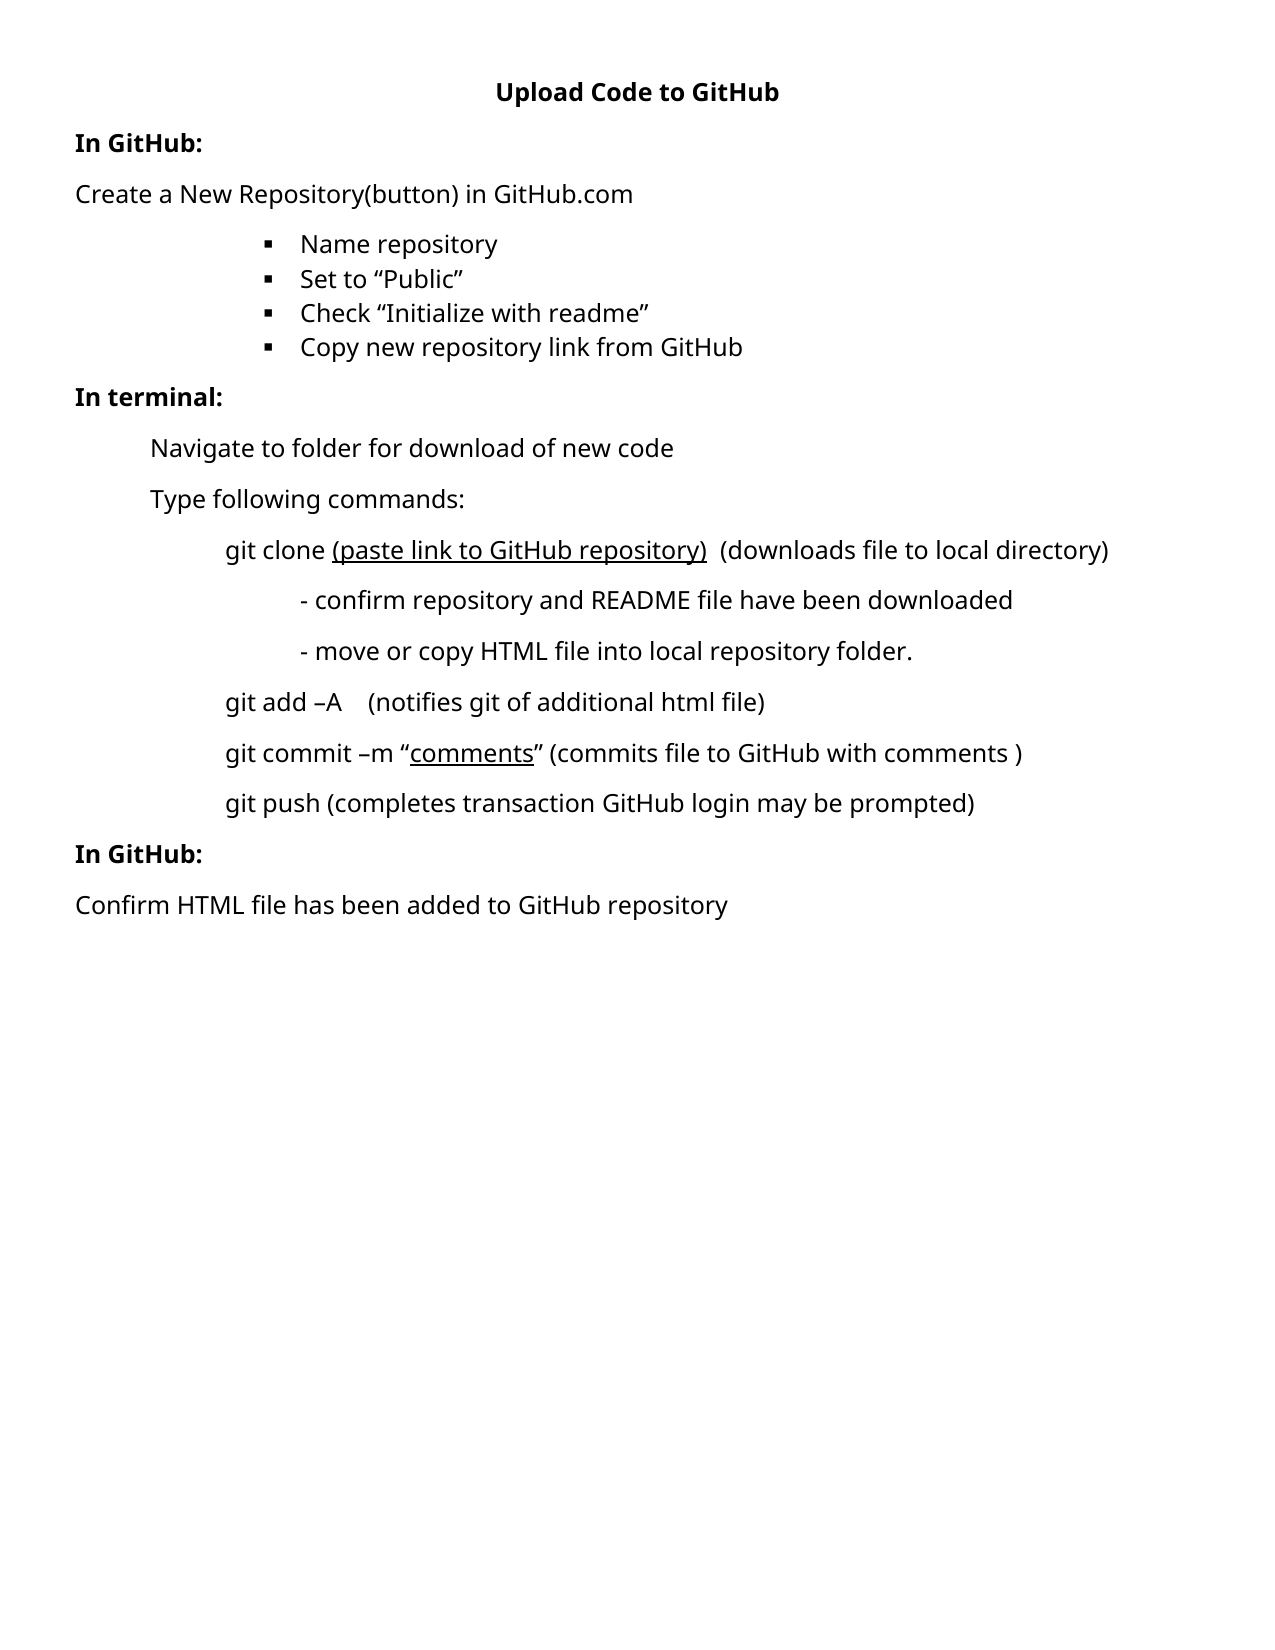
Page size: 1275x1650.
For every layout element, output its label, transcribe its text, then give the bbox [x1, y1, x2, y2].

text - move or copy HTML file into local repository folder. [225, 634, 1200, 668]
list Set to “Public” [262, 261, 1200, 295]
text - confirm repository and README file have been downloaded [300, 583, 1200, 617]
text Create a New Repository(button) in GitHub.com [75, 176, 1200, 211]
text Type following commands: [150, 482, 1200, 516]
text In GitHub: [75, 837, 1200, 871]
text git push (completes transaction GitHub login may be prompted) [150, 786, 1200, 820]
text git commit –m “comments” (commits file to GitHub with comments ) [150, 735, 1200, 769]
text git clone (paste link to GitHub repository) (downloads file to local directory) [150, 532, 1200, 566]
text git add –A (notifies git of additional html file) [150, 684, 1200, 718]
text Navigate to folder for download of new code [75, 431, 1200, 465]
text Upload Code to GitHub [75, 75, 1200, 109]
text In terminal: [75, 380, 1200, 414]
list Name repository [262, 227, 1200, 261]
list Check “Initialize with readme” [262, 295, 1200, 329]
list Copy new repository link from GitHub [262, 329, 1200, 363]
text In GitHub: [75, 126, 1200, 160]
text Confirm HTML file has been added to GitHub repository [75, 887, 1200, 921]
